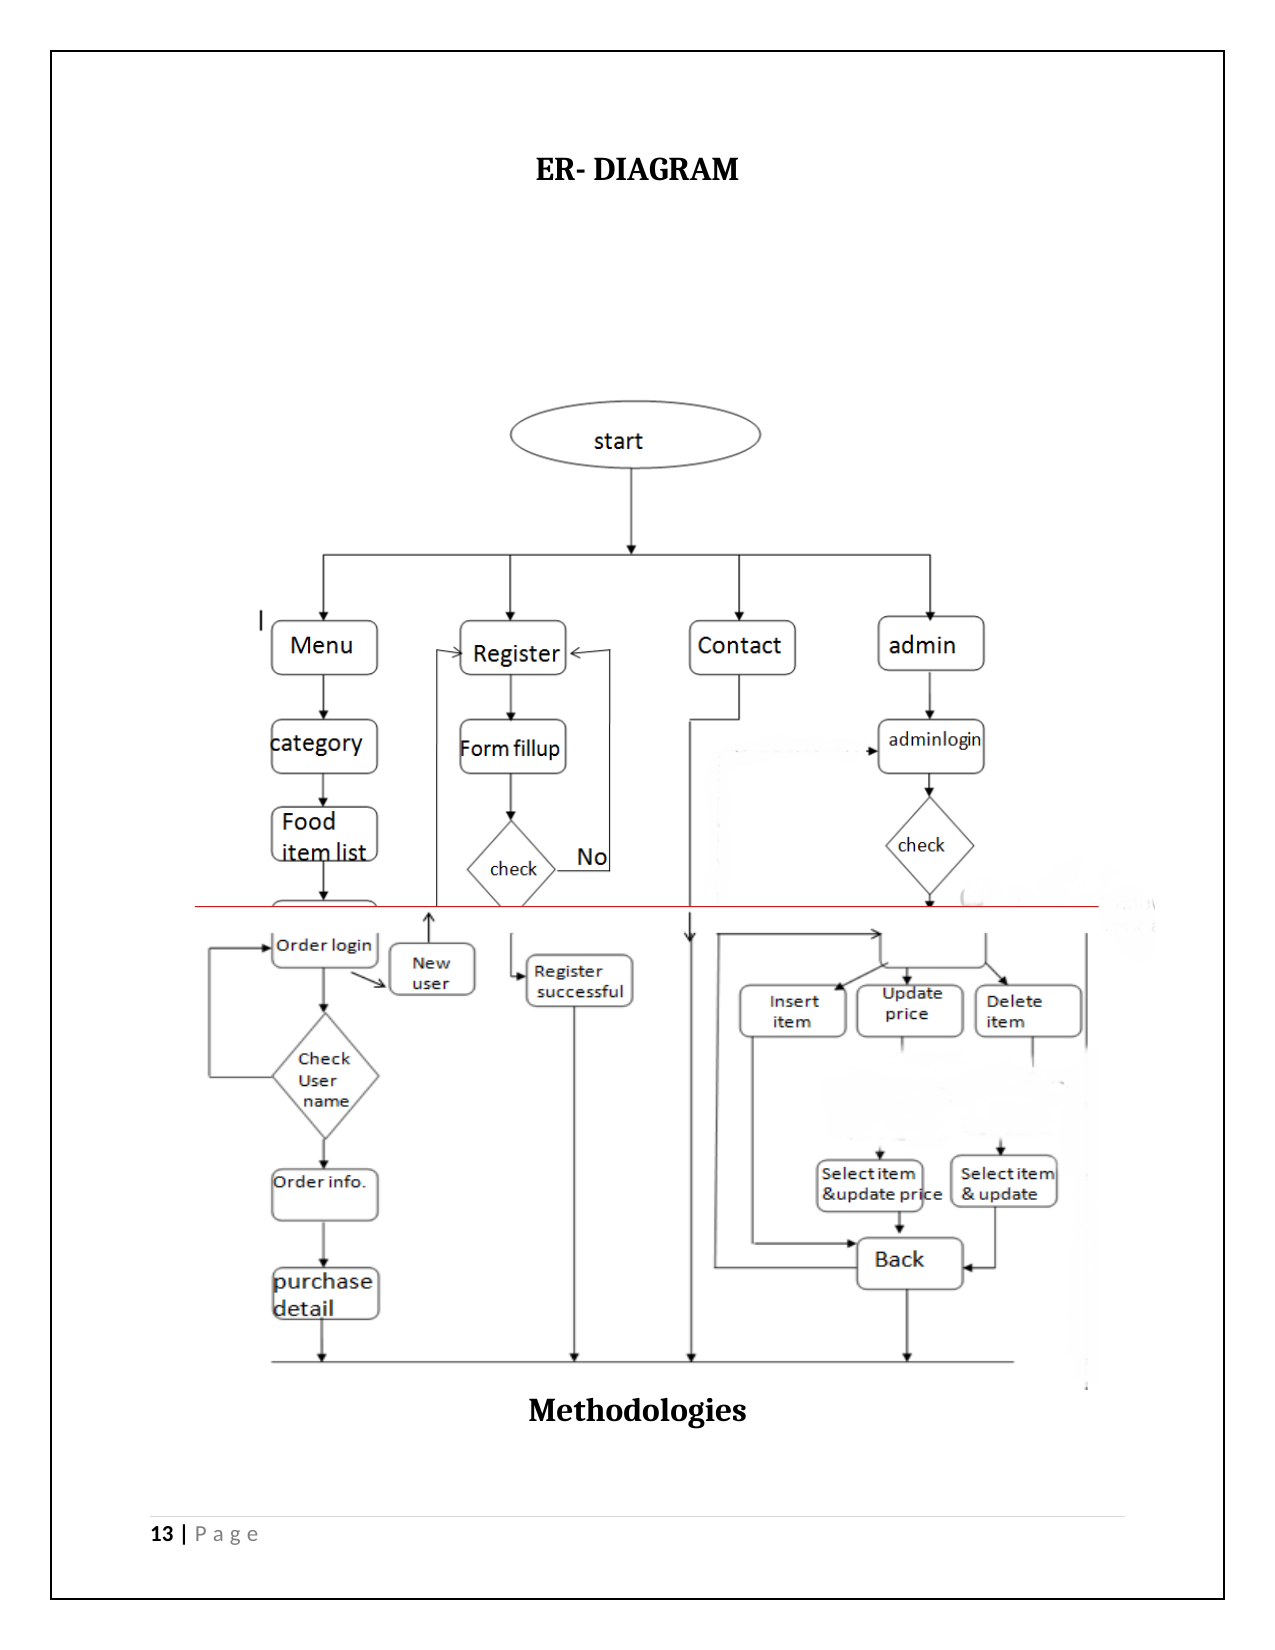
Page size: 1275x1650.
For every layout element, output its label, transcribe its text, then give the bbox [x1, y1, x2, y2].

text ER- DIAGRAM [150, 150, 1125, 188]
picture [186, 393, 1155, 1390]
